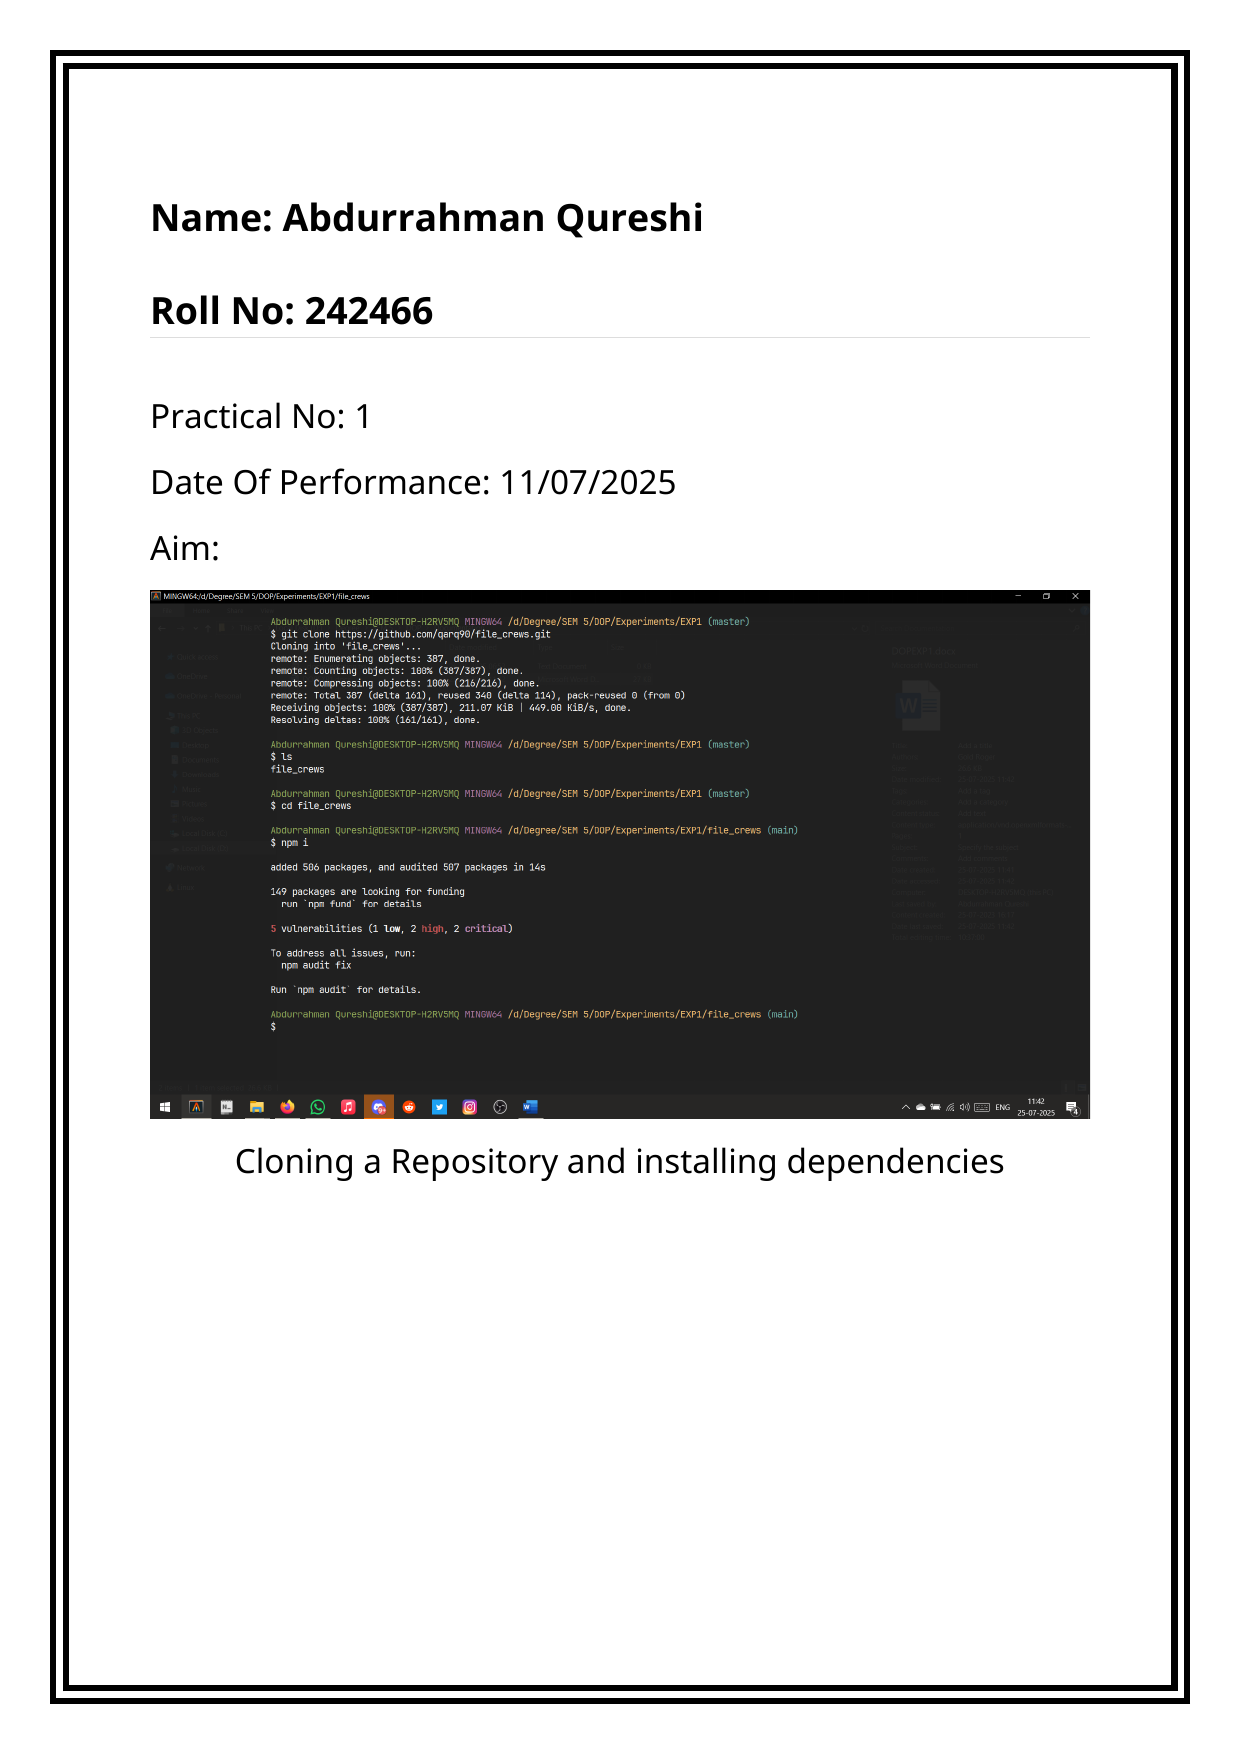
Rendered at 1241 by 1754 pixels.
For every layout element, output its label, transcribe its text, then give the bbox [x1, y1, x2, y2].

subtitle Name: Abdurrahman Qureshi [150, 192, 1090, 243]
picture [150, 590, 1091, 1119]
subtitle Roll No: 242466 [150, 284, 1090, 337]
text Aim: [150, 524, 1090, 570]
text Date Of Performance: 11/07/2025 [150, 459, 1090, 504]
text Practical No: 1 [150, 393, 1090, 438]
text Cloning a Repository and installing dependencies [150, 1138, 1090, 1183]
